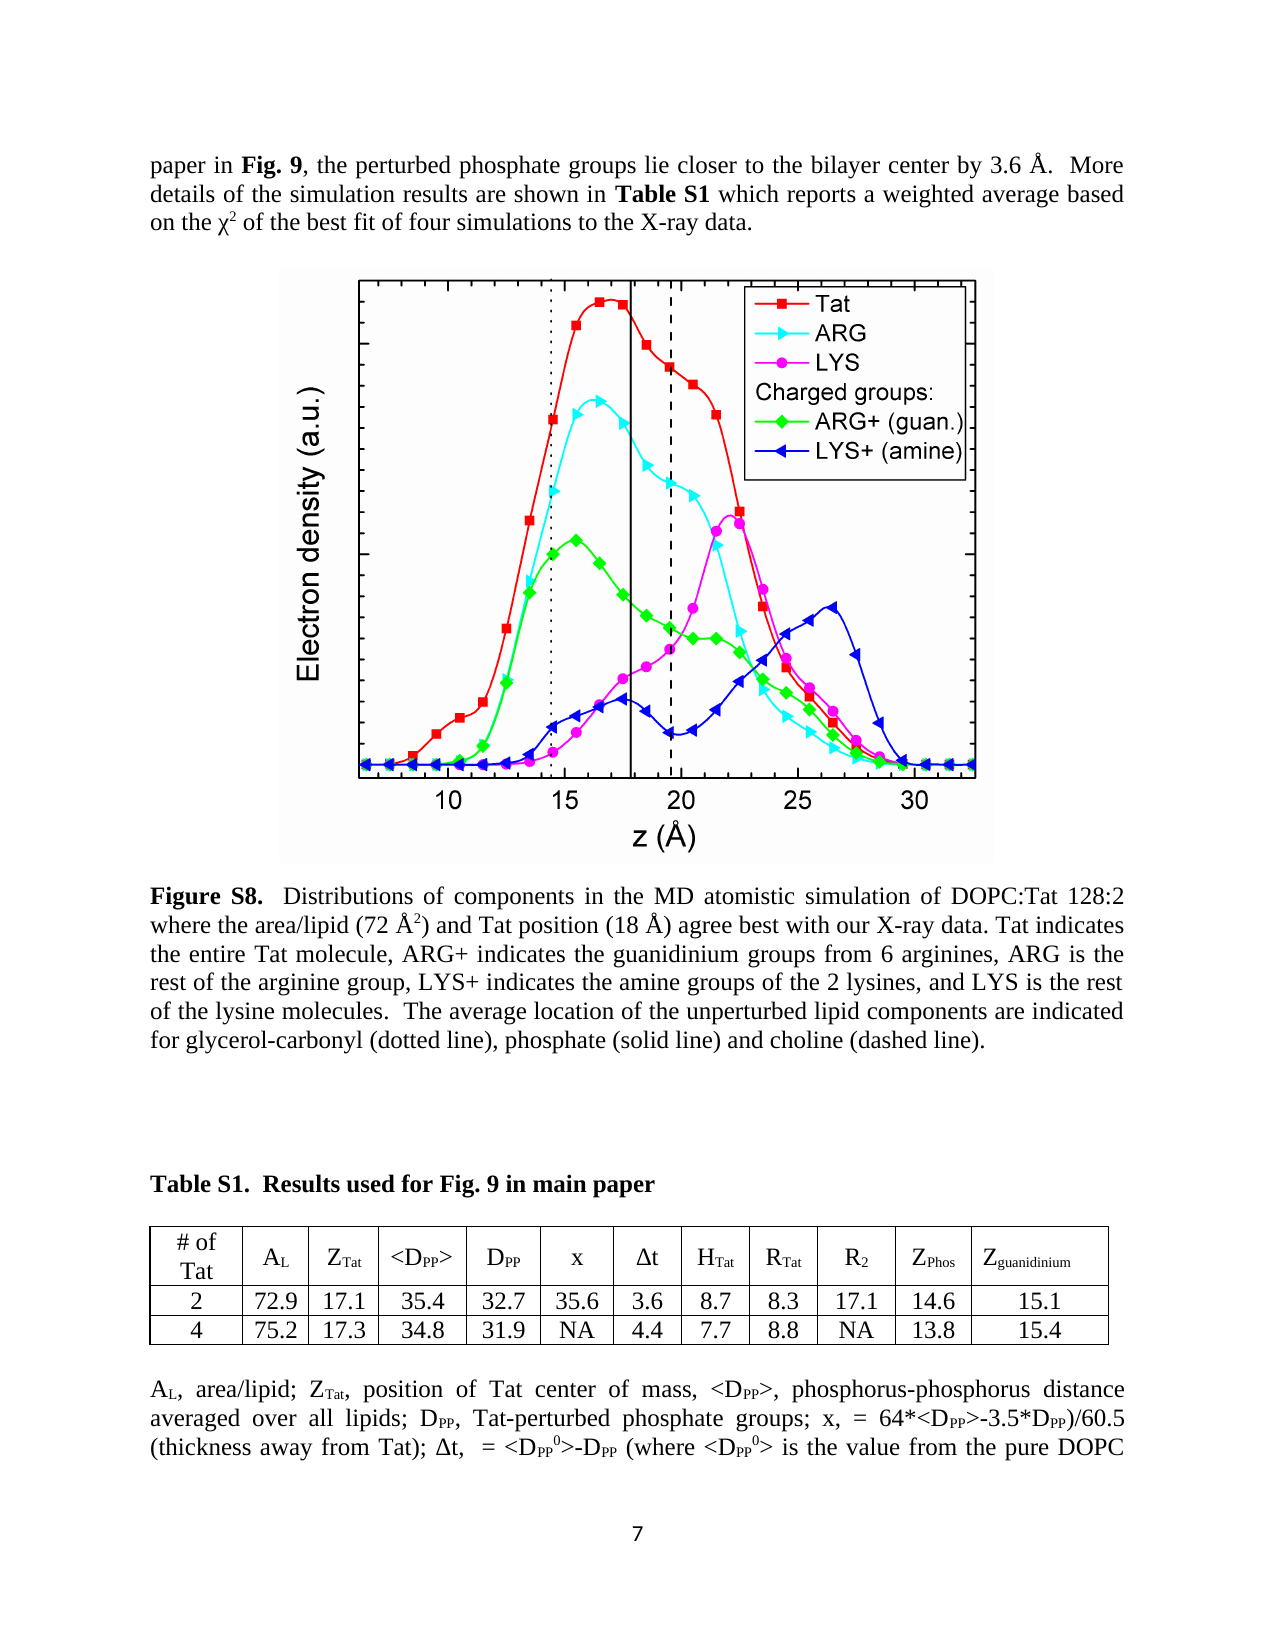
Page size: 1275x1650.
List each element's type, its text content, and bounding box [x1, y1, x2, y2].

table_cell NA [541, 1316, 613, 1344]
table_header HTat [682, 1227, 749, 1285]
table_cell 8.8 [750, 1316, 817, 1344]
table_cell 35.4 [379, 1286, 466, 1314]
table_cell 3.6 [614, 1286, 681, 1314]
table_cell 8.3 [750, 1286, 817, 1314]
table_cell 17.1 [818, 1286, 895, 1314]
table_cell 34.8 [379, 1316, 466, 1344]
table_cell 7.7 [682, 1316, 749, 1344]
table_header Zguanidinium [972, 1227, 1108, 1285]
table_cell 32.7 [467, 1286, 540, 1314]
table_cell 15.1 [972, 1286, 1108, 1314]
table_cell 2 [151, 1286, 242, 1314]
table_cell NA [818, 1316, 895, 1344]
table_cell 35.6 [541, 1286, 613, 1314]
table_header RTat [750, 1227, 817, 1285]
table_cell 4.4 [614, 1316, 681, 1344]
picture [278, 266, 995, 863]
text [150, 150, 1125, 236]
table_header R2 [818, 1227, 895, 1285]
table_cell 13.8 [896, 1316, 971, 1344]
table_cell 75.2 [243, 1316, 308, 1344]
table_header <DPP> [379, 1227, 466, 1285]
table_cell 4 [151, 1316, 242, 1344]
table_cell 17.3 [309, 1316, 378, 1344]
text Table S1. Results used for Fig. 9 in main paper [150, 1169, 1125, 1197]
table_header # of Tat [151, 1227, 242, 1285]
table_cell 17.1 [309, 1286, 378, 1314]
table_cell 8.7 [682, 1286, 749, 1314]
table_header ∆t [614, 1227, 681, 1285]
table_header ZTat [309, 1227, 378, 1285]
table_cell 15.4 [972, 1316, 1108, 1344]
text Figure S8. Distributions of components in the MD atomistic simulation of DOPC:Tat 128:2 where the area/lipid (72 Å2) and Tat position (18 Å) agree best with our X-ray data. Tat indicates the entire Tat molecule, ARG+ indicates the guanidinium groups from 6 arginines, ARG is the rest of the arginine group, LYS+ indicates the amine groups of the 2 lysines, and LYS is the rest of the lysine molecules. The average location of the unperturbed lipid components are indicated for glycerol-carbonyl (dotted line), phosphate (solid line) and choline (dashed line). [150, 881, 1125, 1054]
table_header AL [243, 1227, 308, 1285]
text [150, 1374, 1125, 1460]
table_header ZPhos [896, 1227, 971, 1285]
table_cell 31.9 [467, 1316, 540, 1344]
table_header DPP [467, 1227, 540, 1285]
table_cell 14.6 [896, 1286, 971, 1314]
table_header x [541, 1227, 613, 1285]
table_cell 72.9 [243, 1286, 308, 1314]
